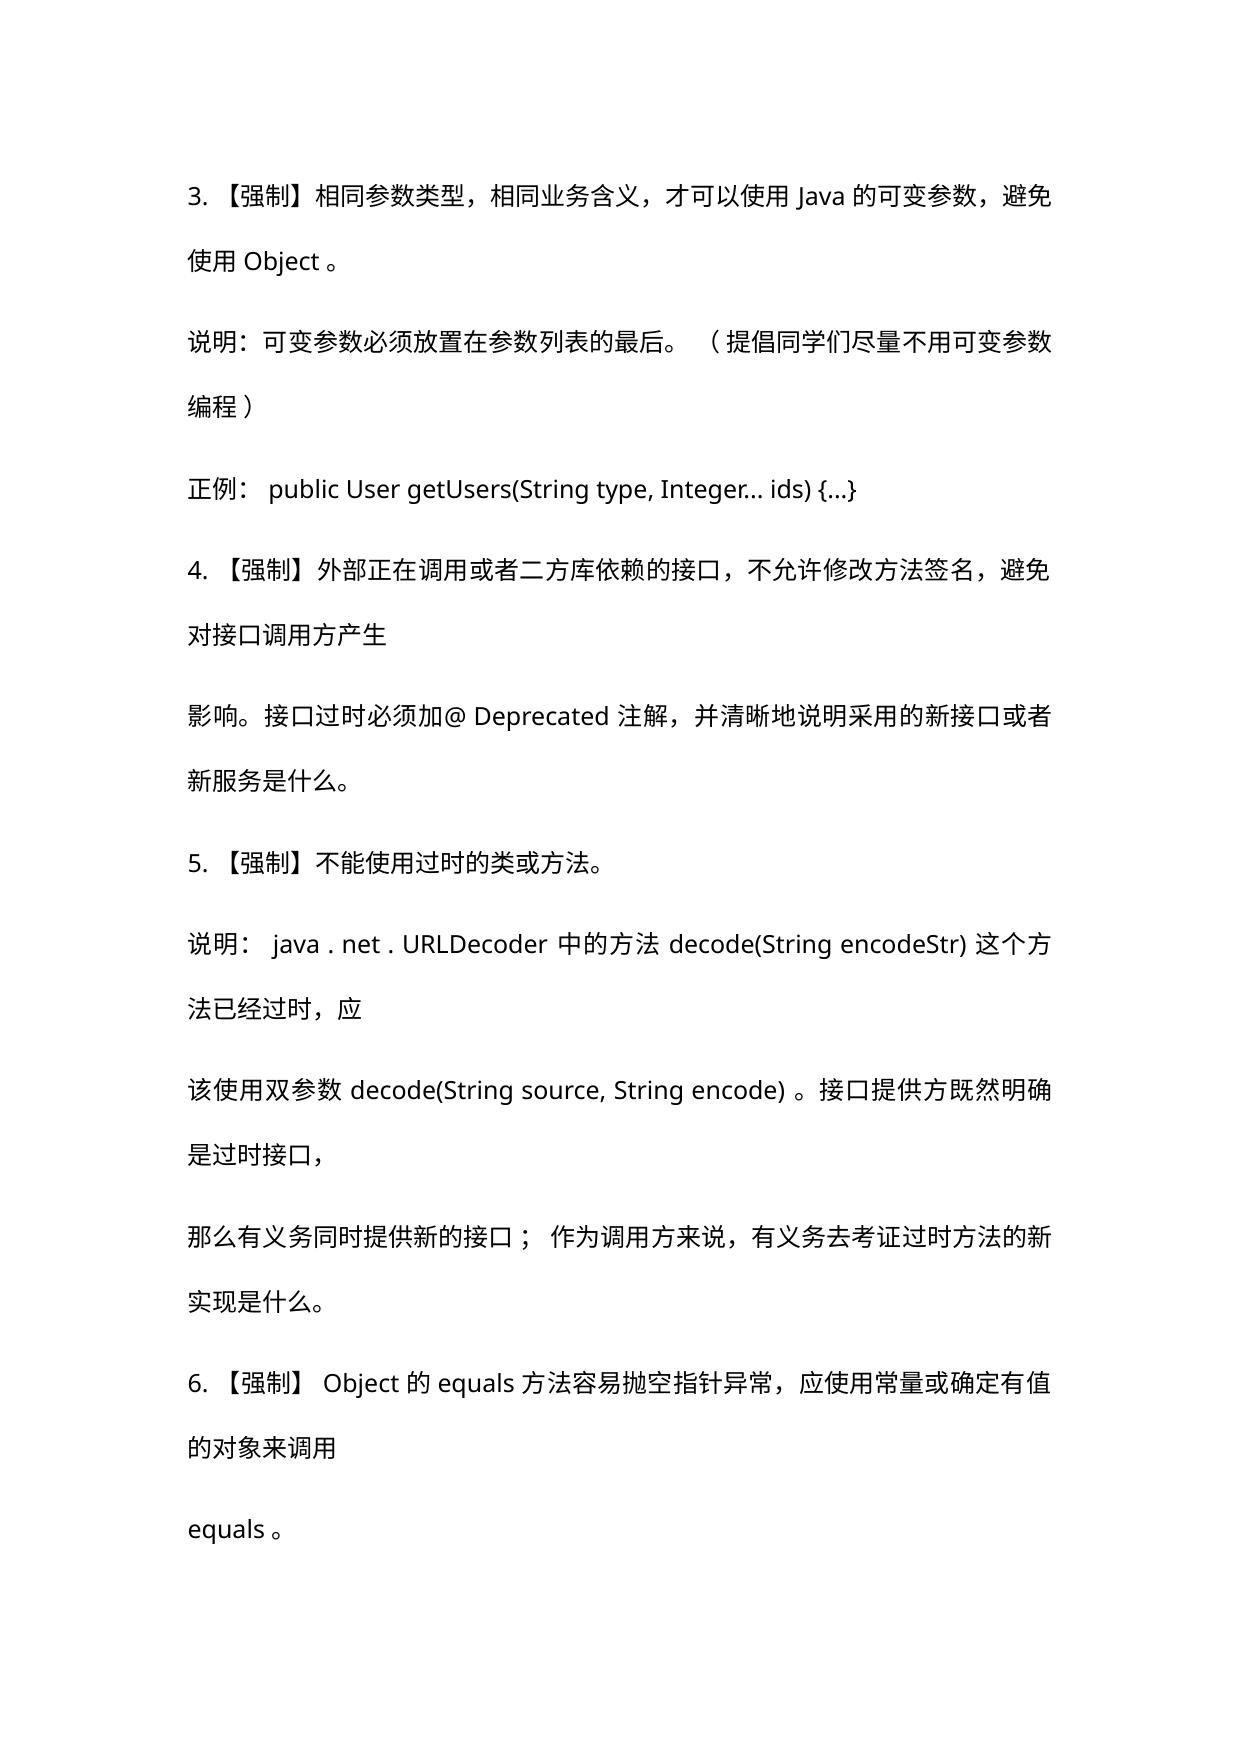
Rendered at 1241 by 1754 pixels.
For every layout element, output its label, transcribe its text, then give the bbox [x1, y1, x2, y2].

text 说明：可变参数必须放置在参数列表的最后。 （ 提倡同学们尽量不用可变参数编程 ） [187, 308, 1053, 438]
text 正例： public User getUsers(String type, Integer... ids) {...} [187, 455, 1053, 520]
text 5. 【强制】不能使用过时的类或方法。 [187, 829, 1053, 894]
text 该使用双参数 decode(String source, String encode) 。接口提供方既然明确是过时接口， [187, 1056, 1053, 1186]
text 说明： java . net . URLDecoder 中的方法 decode(String encodeStr) 这个方法已经过时，应 [187, 910, 1053, 1040]
text equals 。 [187, 1496, 1053, 1561]
text 影响。接口过时必须加@ Deprecated 注解，并清晰地说明采用的新接口或者新服务是什么。 [187, 682, 1053, 812]
text 3. 【强制】相同参数类型，相同业务含义，才可以使用 Java 的可变参数，避免使用 Object 。 [187, 162, 1053, 292]
text 6. 【强制】 Object 的 equals 方法容易抛空指针异常，应使用常量或确定有值的对象来调用 [187, 1349, 1053, 1479]
text 那么有义务同时提供新的接口 ； 作为调用方来说，有义务去考证过时方法的新实现是什么。 [187, 1203, 1053, 1333]
text 4. 【强制】外部正在调用或者二方库依赖的接口，不允许修改方法签名，避免对接口调用方产生 [187, 536, 1053, 666]
